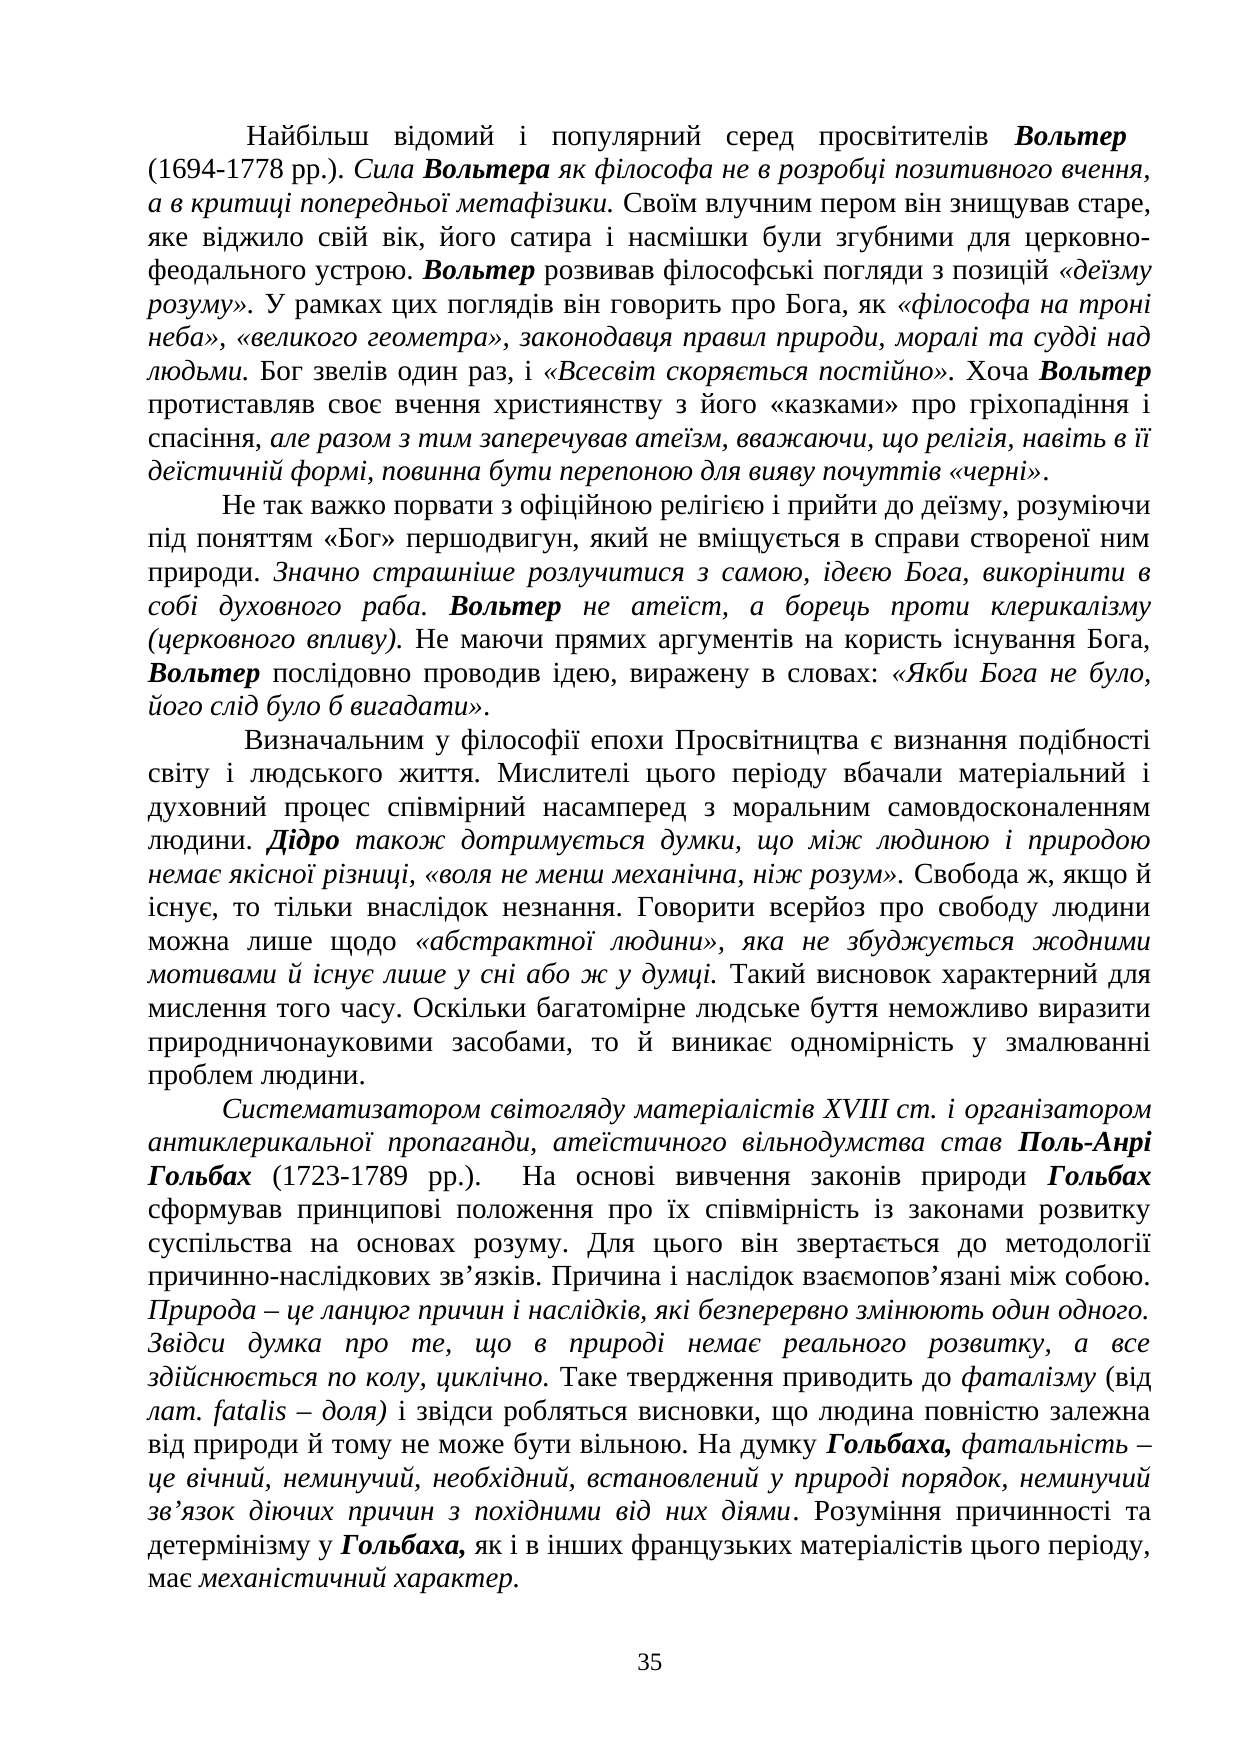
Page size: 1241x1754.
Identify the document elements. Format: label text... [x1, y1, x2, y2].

text Систематизатором світогляду матеріалістів XVIII ст. і організатором антиклерикальної пропаганди, атеїстичного вільнодумства став Поль-Анрі Гольбах (1723-1789 рр.). На основі вивчення законів природи Гольбах сформував принципові положення про їх співмірність із законами розвитку суспільства на основах розуму. Для цього він звертається до методології причинно-наслідкових зв’язків. Причина і наслідок взаємопов’язані між собою. Природа – це ланцюг причин і наслідків, які безперервно змінюють один одного. Звідси думка про те, що в природі немає реального розвитку, а все здійснюється по колу, циклічно. Таке твердження приводить до фаталізму (від лат. fatalis – доля) і звідси робляться висновки, що людина повністю залежна від природи й тому не може бути вільною. На думку Гольбаха, фатальність – це вічний, неминучий, необхідний, встановлений у природі порядок, неминучий зв’язок діючих причин з похідними від них діями. Розуміння причинності та детермінізму у Гольбаха, як і в інших французьких матеріалістів цього періоду, має механістичний характер. [148, 1091, 1152, 1594]
text Визначальним у філософії епохи Просвітництва є визнання подібності світу і людського життя. Мислителі цього періоду вбачали матеріальний і духовний процес співмірний насамперед з моральним самовдосконаленням людини. Дідро також дотримується думки, що між людиною і природою немає якісної різниці, «воля не менш механічна, ніж розум». Свобода ж, якщо й існує, то тільки внаслідок незнання. Говорити всерйоз про свободу людини можна лише щодо «абстрактної людини», яка не збуджується жодними мотивами й існує лише у сні або ж у думці. Такий висновок характерний для мислення того часу. Оскільки багатомірне людське буття неможливо виразити природничонауковими засобами, то й виникає одномірність у змалюванні проблем людини. [148, 722, 1152, 1091]
text Не так важко порвати з офіційною релігією і прийти до деїзму, розуміючи під поняттям «Бог» першодвигун, який не вміщується в справи створеної ним природи. Значно страшніше розлучитися з самою, ідеєю Бога, викорінити в собі духовного раба. Вольтер не атеїст, а борець проти клерикалізму (церковного впливу). Не маючи прямих аргументів на користь існування Бога, Вольтер послідовно проводив ідею, виражену в словах: «Якби Бога не було, його слід було б вигадати». [148, 487, 1152, 722]
text Найбільш відомий і популярний серед просвітителів Вольтер (1694-1778 рр.). Сила Вольтера як філософа не в розробці позитивного вчення, а в критиці попередньої метафізики. Своїм влучним пером він знищував старе, яке віджило свій вік, його сатира і насмішки були згубними для церковно-феодального устрою. Вольтер розвивав філософські погляди з позицій «деїзму розуму». У рамках цих поглядів він говорить про Бога, як «філософа на троні неба», «великого геометра», законодавця правил природи, моралі та судді над людьми. Бог звелів один раз, і «Всесвіт скоряється постійно». Хоча Вольтер протиставляв своє вчення християнству з його «казками» про гріхопадіння і спасіння, але разом з тим заперечував атеїзм, вважаючи, що релігія, навіть в її деїстичній формі, повинна бути перепоною для вияву почуттів «черні». [148, 118, 1152, 487]
